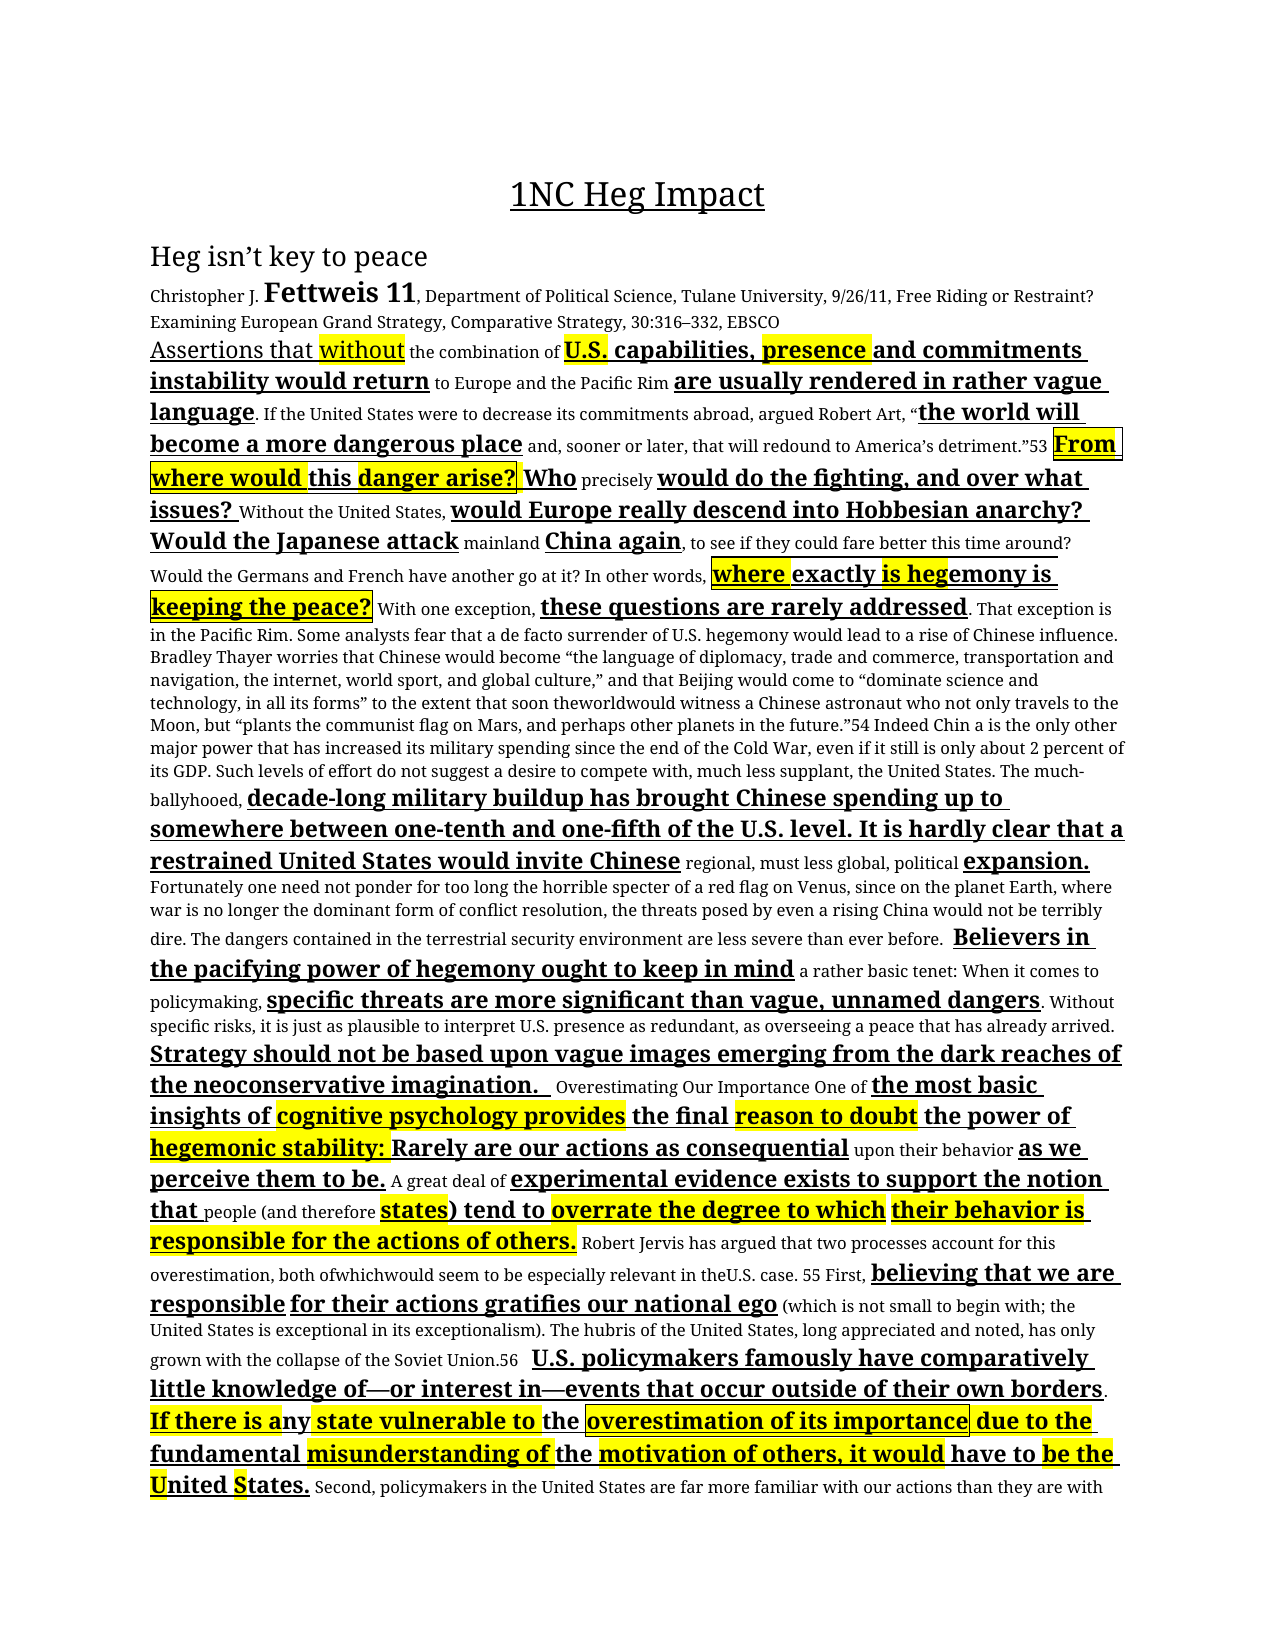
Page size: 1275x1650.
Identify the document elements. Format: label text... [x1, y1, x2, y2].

subtitle Heg isn’t key to peace [150, 237, 1125, 274]
subtitle 1NC Heg Impact [150, 171, 1125, 216]
text Christopher J. Fettweis 11, Department of Political Science, Tulane University, 9/26/11, Free Riding or Restraint? Examining European Grand Strategy, Comparative Strategy, 30:316–332, EBSCO [150, 274, 1125, 333]
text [150, 841, 1125, 1500]
